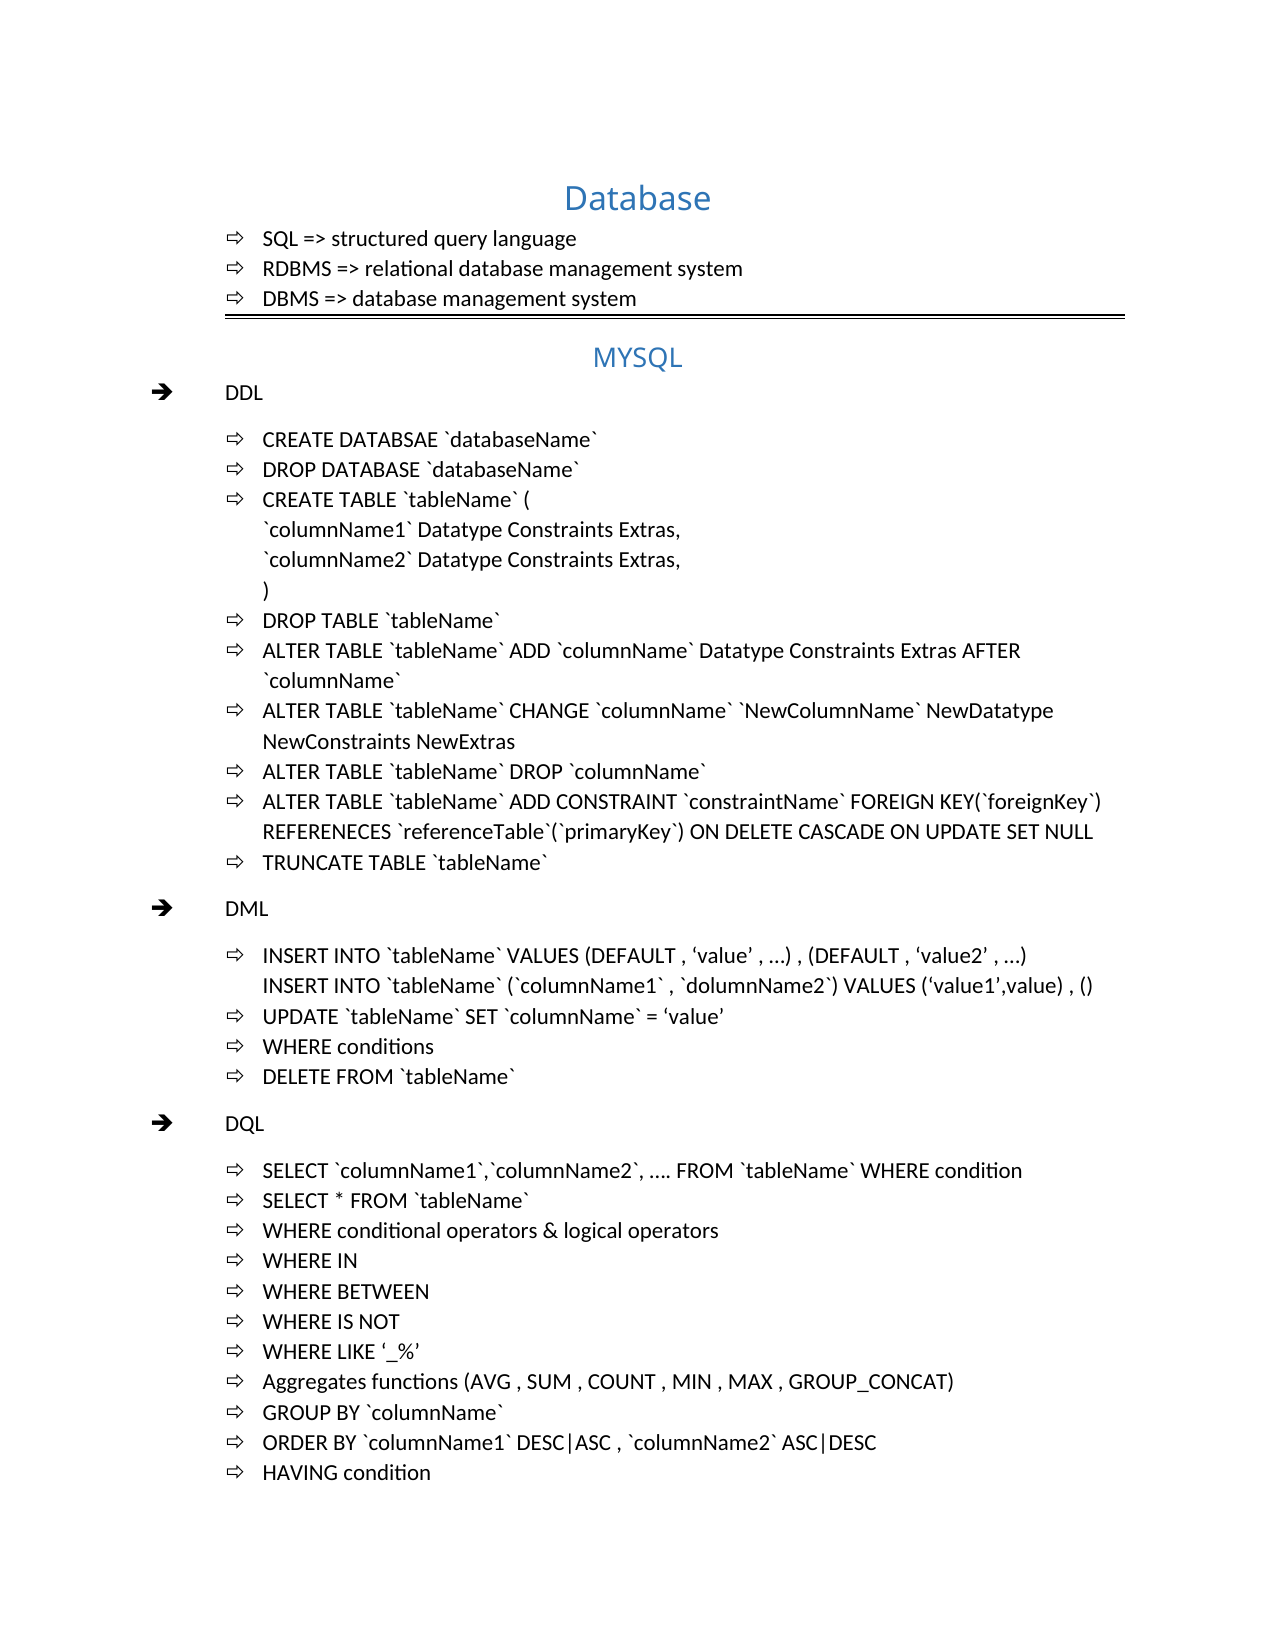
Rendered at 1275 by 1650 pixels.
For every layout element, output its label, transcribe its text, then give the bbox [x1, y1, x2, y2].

list CREATE DATABSAE `databaseName` [225, 425, 1125, 453]
subtitle MYSQL [150, 338, 1125, 375]
text DQL [150, 1109, 1125, 1137]
list RDBMS => relational database management system [225, 254, 1125, 282]
list WHERE IN [225, 1247, 1125, 1274]
text DML [150, 894, 1125, 922]
list CREATE TABLE `tableName` ( `columnName1` Datatype Constraints Extras, [225, 485, 1125, 543]
list ALTER TABLE `tableName` ADD CONSTRAINT `constraintName` FOREIGN KEY(`foreignKey`) REFERENECES `referenceTable`(`primaryKey`) ON DELETE CASCADE ON UPDATE SET NULL [225, 787, 1125, 845]
subtitle Database [150, 175, 1125, 220]
list UPDATE `tableName` SET `columnName` = ‘value’ [225, 1002, 1125, 1030]
list HAVING condition [225, 1458, 1125, 1486]
list DROP DATABASE `databaseName` [225, 455, 1125, 483]
list TRUNCATE TABLE `tableName` [225, 848, 1125, 876]
list SELECT * FROM `tableName` [225, 1186, 1125, 1214]
list Aggregates functions (AVG , SUM , COUNT , MIN , MAX , GROUP_CONCAT) [225, 1367, 1125, 1395]
list ORDER BY `columnName1` DESC|ASC , `columnName2` ASC|DESC [225, 1428, 1125, 1456]
list DBMS => database management system [225, 284, 1125, 314]
list DELETE FROM `tableName` [225, 1062, 1125, 1090]
list GROUP BY `columnName` [225, 1398, 1125, 1426]
list WHERE IS NOT [225, 1307, 1125, 1335]
list `columnName2` Datatype Constraints Extras, ) [262, 546, 1125, 604]
list WHERE conditions [225, 1032, 1125, 1060]
list INSERT INTO `tableName` VALUES (DEFAULT , ‘value’ , …) , (DEFAULT , ‘value2’ , …) [225, 941, 1125, 969]
list WHERE LIKE ‘_%’ [225, 1337, 1125, 1365]
list WHERE conditional operators & logical operators [225, 1216, 1125, 1244]
list ALTER TABLE `tableName` CHANGE `columnName` `NewColumnName` NewDatatype NewConstraints NewExtras [225, 697, 1125, 755]
text DDL [150, 378, 1125, 406]
list ALTER TABLE `tableName` DROP `columnName` [225, 757, 1125, 785]
list INSERT INTO `tableName` (`columnName1` , `dolumnName2`) VALUES (‘value1’,value) , () [262, 972, 1125, 999]
list ALTER TABLE `tableName` ADD `columnName` Datatype Constraints Extras AFTER `columnName` [225, 636, 1125, 694]
list SELECT `columnName1`,`columnName2`, …. FROM `tableName` WHERE condition [225, 1156, 1125, 1184]
list DROP TABLE `tableName` [225, 606, 1125, 634]
list SQL => structured query language [225, 224, 1125, 252]
list WHERE BETWEEN [225, 1277, 1125, 1305]
